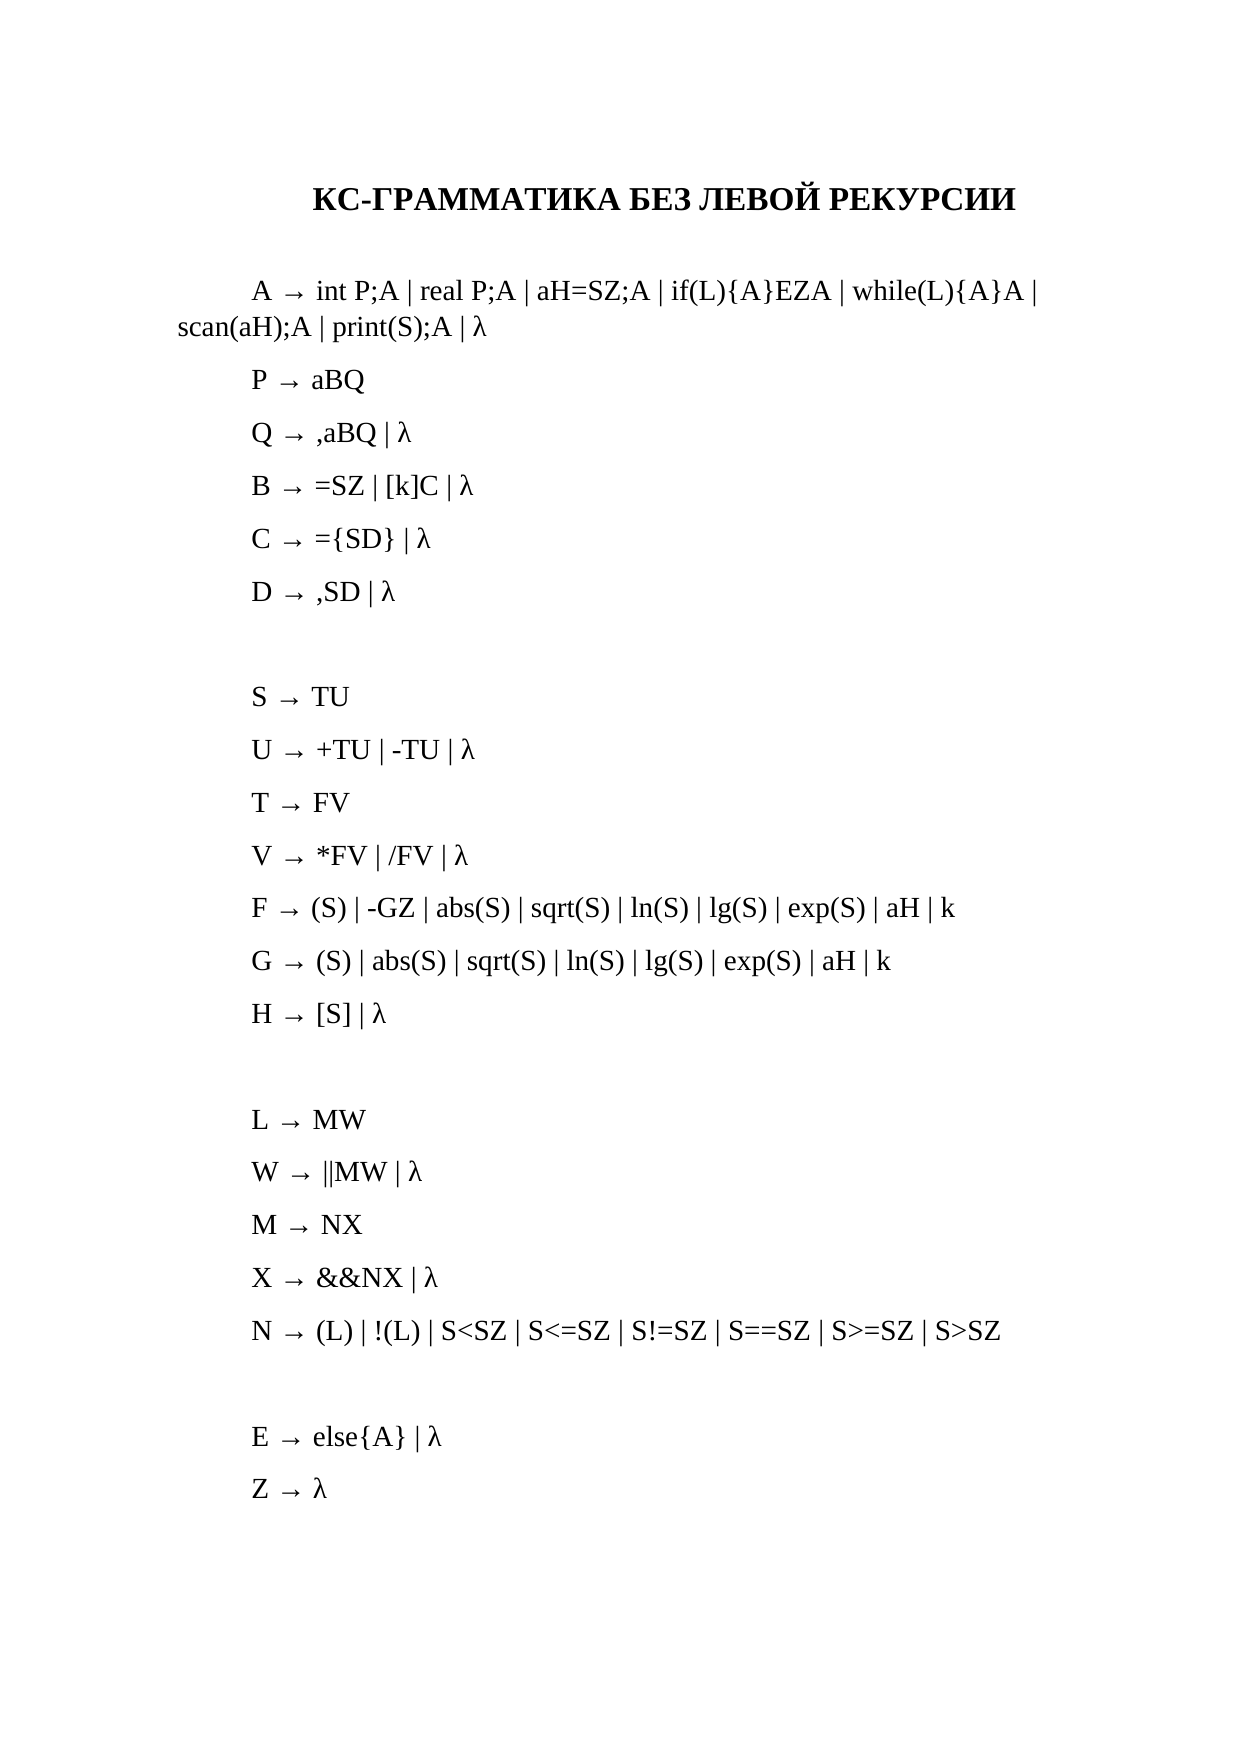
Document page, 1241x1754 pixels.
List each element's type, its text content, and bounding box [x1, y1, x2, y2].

text E → else{A} | λ [177, 1419, 1152, 1452]
text S → TU [177, 679, 1152, 713]
text D → ,SD | λ [177, 574, 1152, 607]
text U → +TU | -TU | λ [177, 732, 1152, 766]
text Q → ,aBQ | λ [177, 415, 1152, 449]
text G → (S) | abs(S) | sqrt(S) | ln(S) | lg(S) | exp(S) | aH | k [177, 943, 1152, 977]
text A → int P;A | real P;A | aH=SZ;A | if(L){A}EZA | while(L){A}A | scan(aH);A | print(S);A | λ [177, 273, 1152, 343]
text B → =SZ | [k]C | λ [177, 468, 1152, 502]
text L → MW [177, 1102, 1152, 1135]
text P → aBQ [177, 362, 1152, 396]
text C → ={SD} | λ [177, 521, 1152, 554]
text V → *FV | /FV | λ [177, 838, 1152, 871]
text M → NX [177, 1207, 1152, 1241]
text T → FV [177, 785, 1152, 818]
text W → ||MW | λ [177, 1154, 1152, 1188]
text X → &&NX | λ [177, 1260, 1152, 1294]
text Z → λ [177, 1471, 1152, 1505]
text F → (S) | -GZ | abs(S) | sqrt(S) | ln(S) | lg(S) | exp(S) | aH | k [177, 891, 1152, 924]
text N → (L) | !(L) | S<SZ | S<=SZ | S!=SZ | S==SZ | S>=SZ | S>SZ [177, 1313, 1152, 1347]
text H → [S] | λ [177, 996, 1152, 1030]
subtitle КС-ГРАММАТИКА БЕЗ ЛЕВОЙ РЕКУРСИИ [177, 179, 1152, 218]
